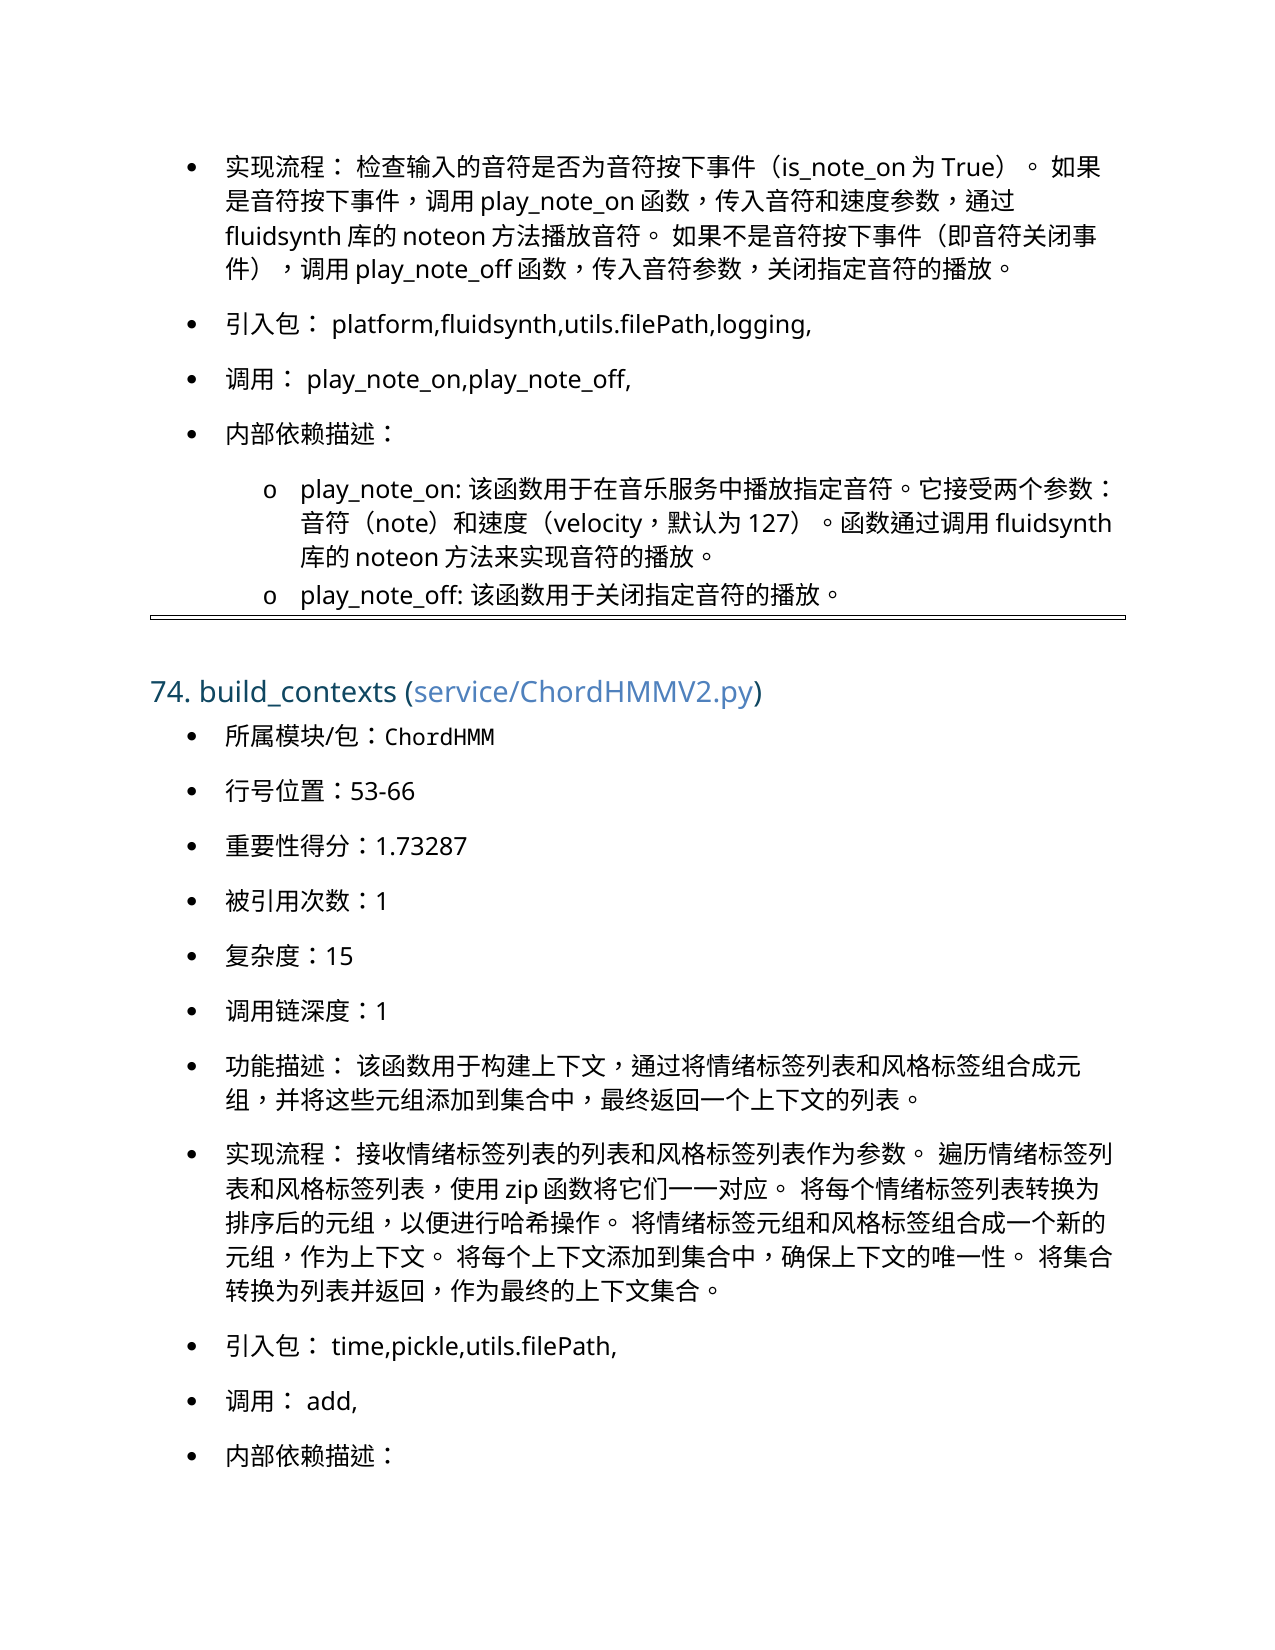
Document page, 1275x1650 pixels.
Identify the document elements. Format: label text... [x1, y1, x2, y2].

list play_note_on: 该函数用于在音乐服务中播放指定音符。它接受两个参数：音符（note）和速度（velocity，默认为127）。函数通过调用fluidsynth库的noteon方法来实现音符的播放。 [262, 472, 1125, 574]
list 调用： add, [187, 1383, 1125, 1417]
list 行号位置：53-66 [187, 774, 1125, 808]
list 调用链深度：1 [187, 993, 1125, 1027]
list 引入包： time,pickle,utils.filePath, [187, 1328, 1125, 1362]
list 实现流程： 检查输入的音符是否为音符按下事件（is_note_on为True）。 如果是音符按下事件，调用play_note_on函数，传入音符和速度参数，通过fluidsynth库的noteon方法播放音符。 如果不是音符按下事件（即音符关闭事件），调用play_note_off函数，传入音符参数，关闭指定音符的播放。 [187, 150, 1125, 286]
list 复杂度：15 [187, 938, 1125, 972]
list 功能描述： 该函数用于构建上下文，通过将情绪标签列表和风格标签组合成元组，并将这些元组添加到集合中，最终返回一个上下文的列表。 [187, 1048, 1125, 1116]
list 调用： play_note_on,play_note_off, [187, 362, 1125, 396]
list 实现流程： 接收情绪标签列表的列表和风格标签列表作为参数。 遍历情绪标签列表和风格标签列表，使用zip函数将它们一一对应。 将每个情绪标签列表转换为排序后的元组，以便进行哈希操作。 将情绪标签元组和风格标签组合成一个新的元组，作为上下文。 将每个上下文添加到集合中，确保上下文的唯一性。 将集合转换为列表并返回，作为最终的上下文集合。 [187, 1137, 1125, 1307]
list 引入包： platform,fluidsynth,utils.filePath,logging, [187, 307, 1125, 341]
list 内部依赖描述： [187, 417, 1125, 451]
list 所属模块/包：ChordHMM [187, 719, 1125, 753]
list 重要性得分：1.73287 [187, 829, 1125, 863]
list 被引用次数：1 [187, 883, 1125, 918]
subtitle 74. build_contexts (service/ChordHMMV2.py) [150, 671, 1125, 711]
list play_note_off: 该函数用于关闭指定音符的播放。 [262, 578, 1125, 612]
list 内部依赖描述： [187, 1438, 1125, 1472]
